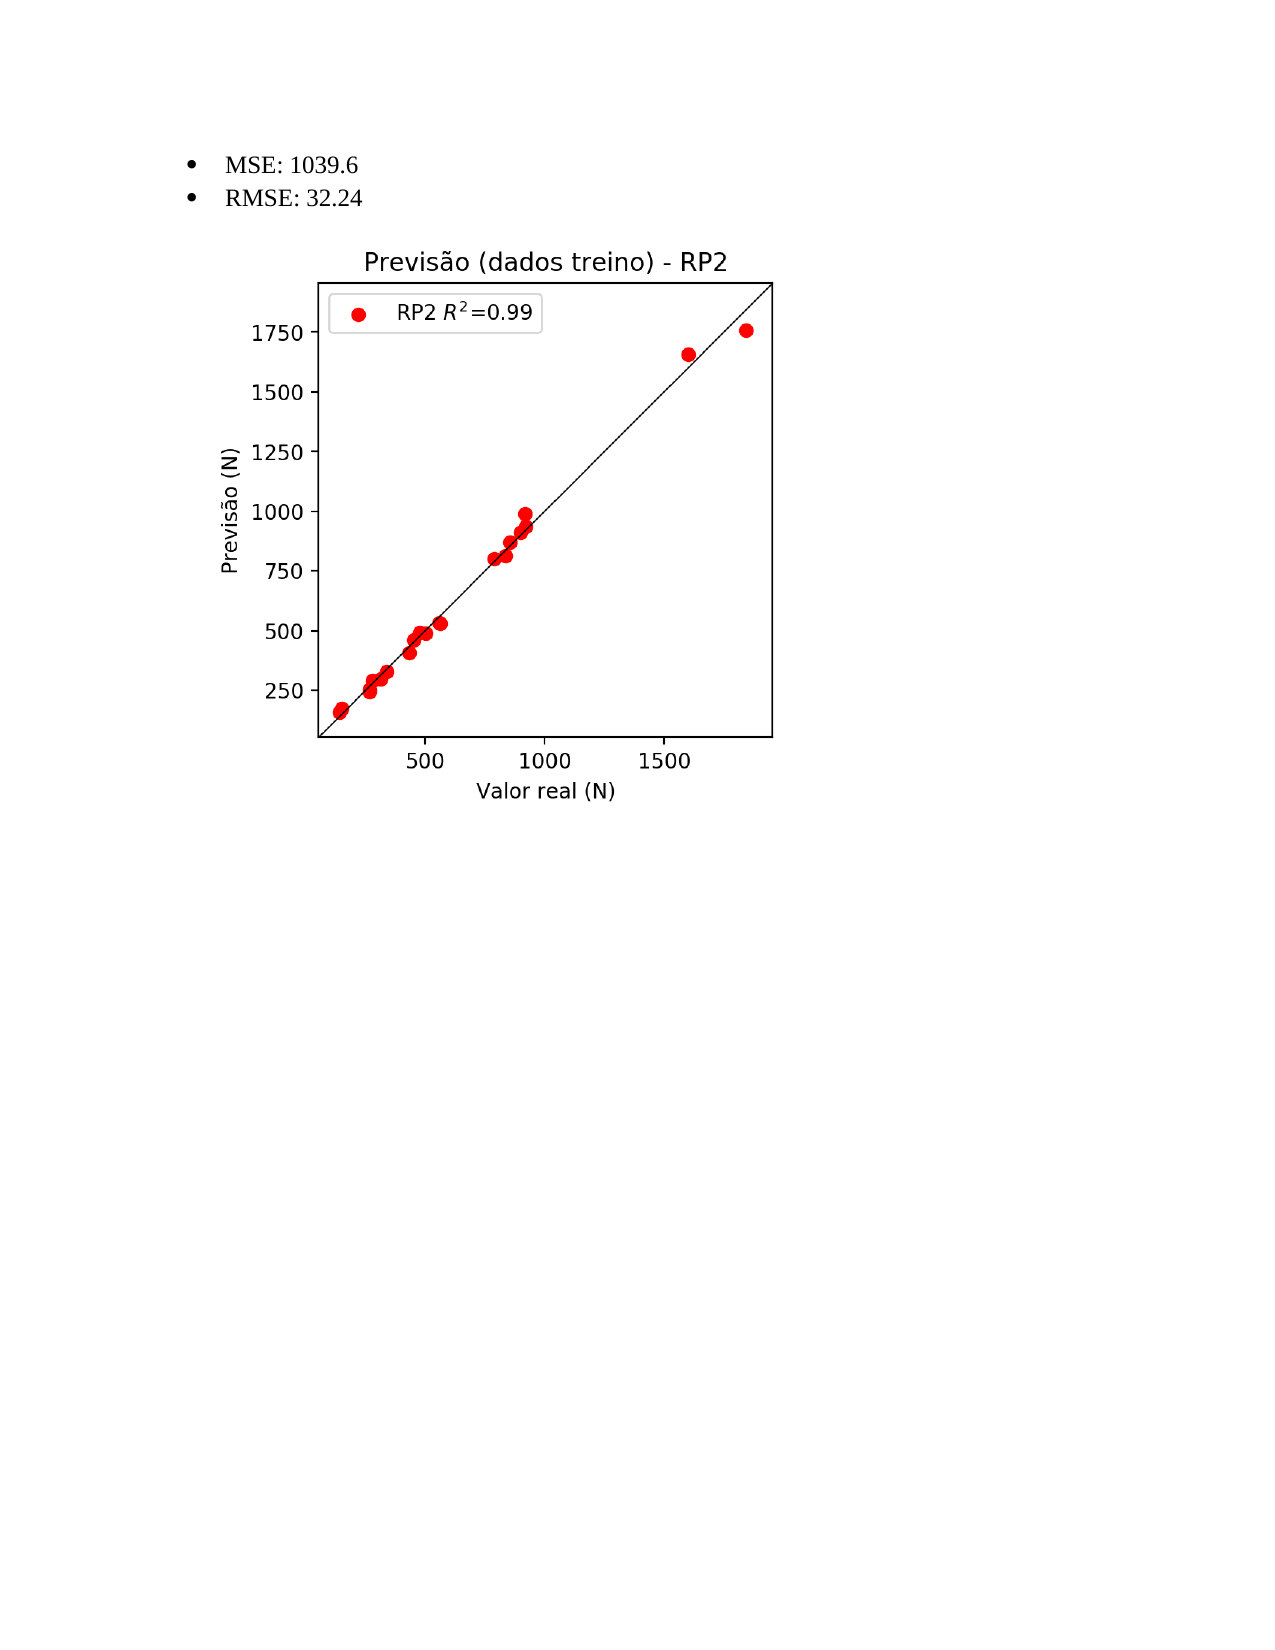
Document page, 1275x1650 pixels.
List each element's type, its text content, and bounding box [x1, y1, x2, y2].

list RMSE: 32.24 [187, 183, 1087, 212]
picture [206, 236, 787, 817]
list MSE: 1039.6 [187, 150, 1087, 179]
